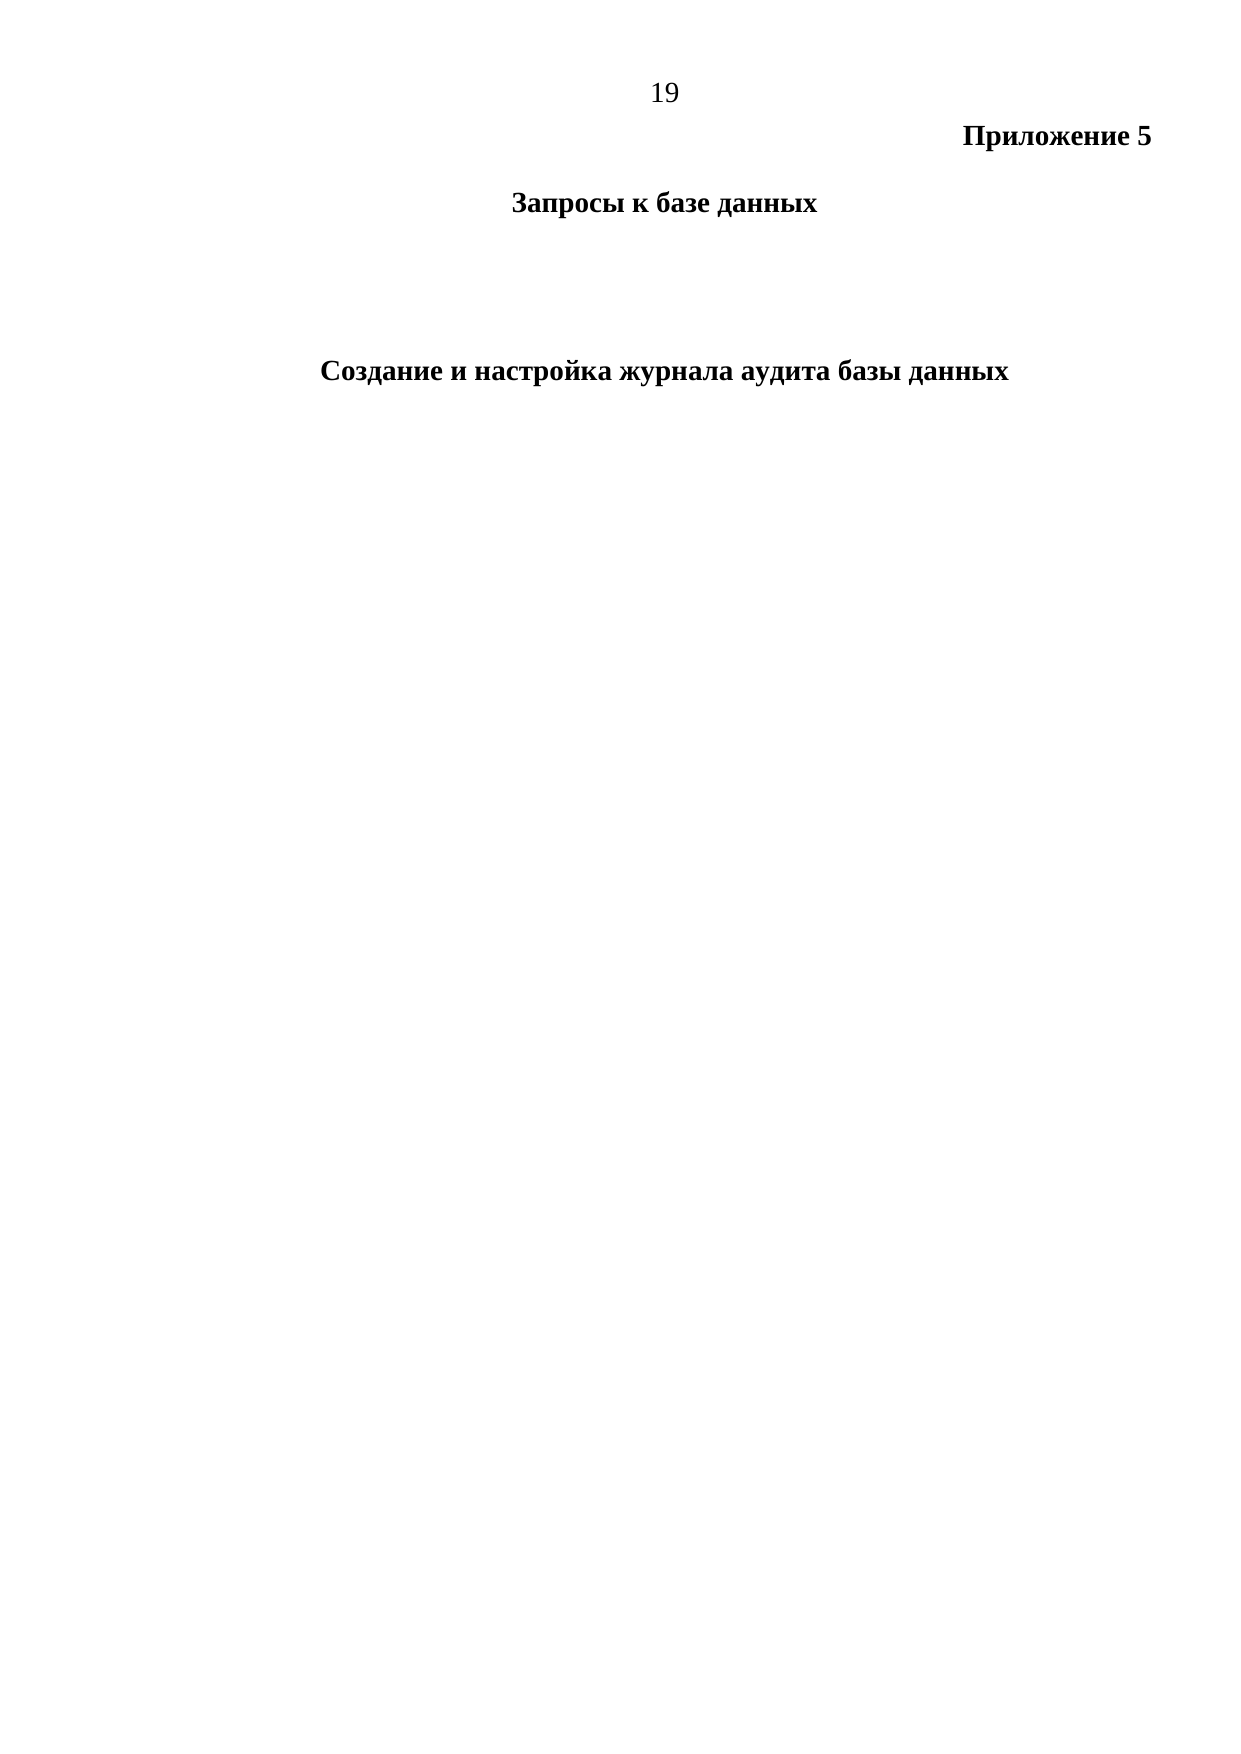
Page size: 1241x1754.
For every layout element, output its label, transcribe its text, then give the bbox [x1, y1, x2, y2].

text Запросы к базе данных [177, 185, 1152, 219]
text Создание и настройка журнала аудита базы данных [177, 353, 1152, 386]
text Приложение 5 [177, 118, 1152, 152]
